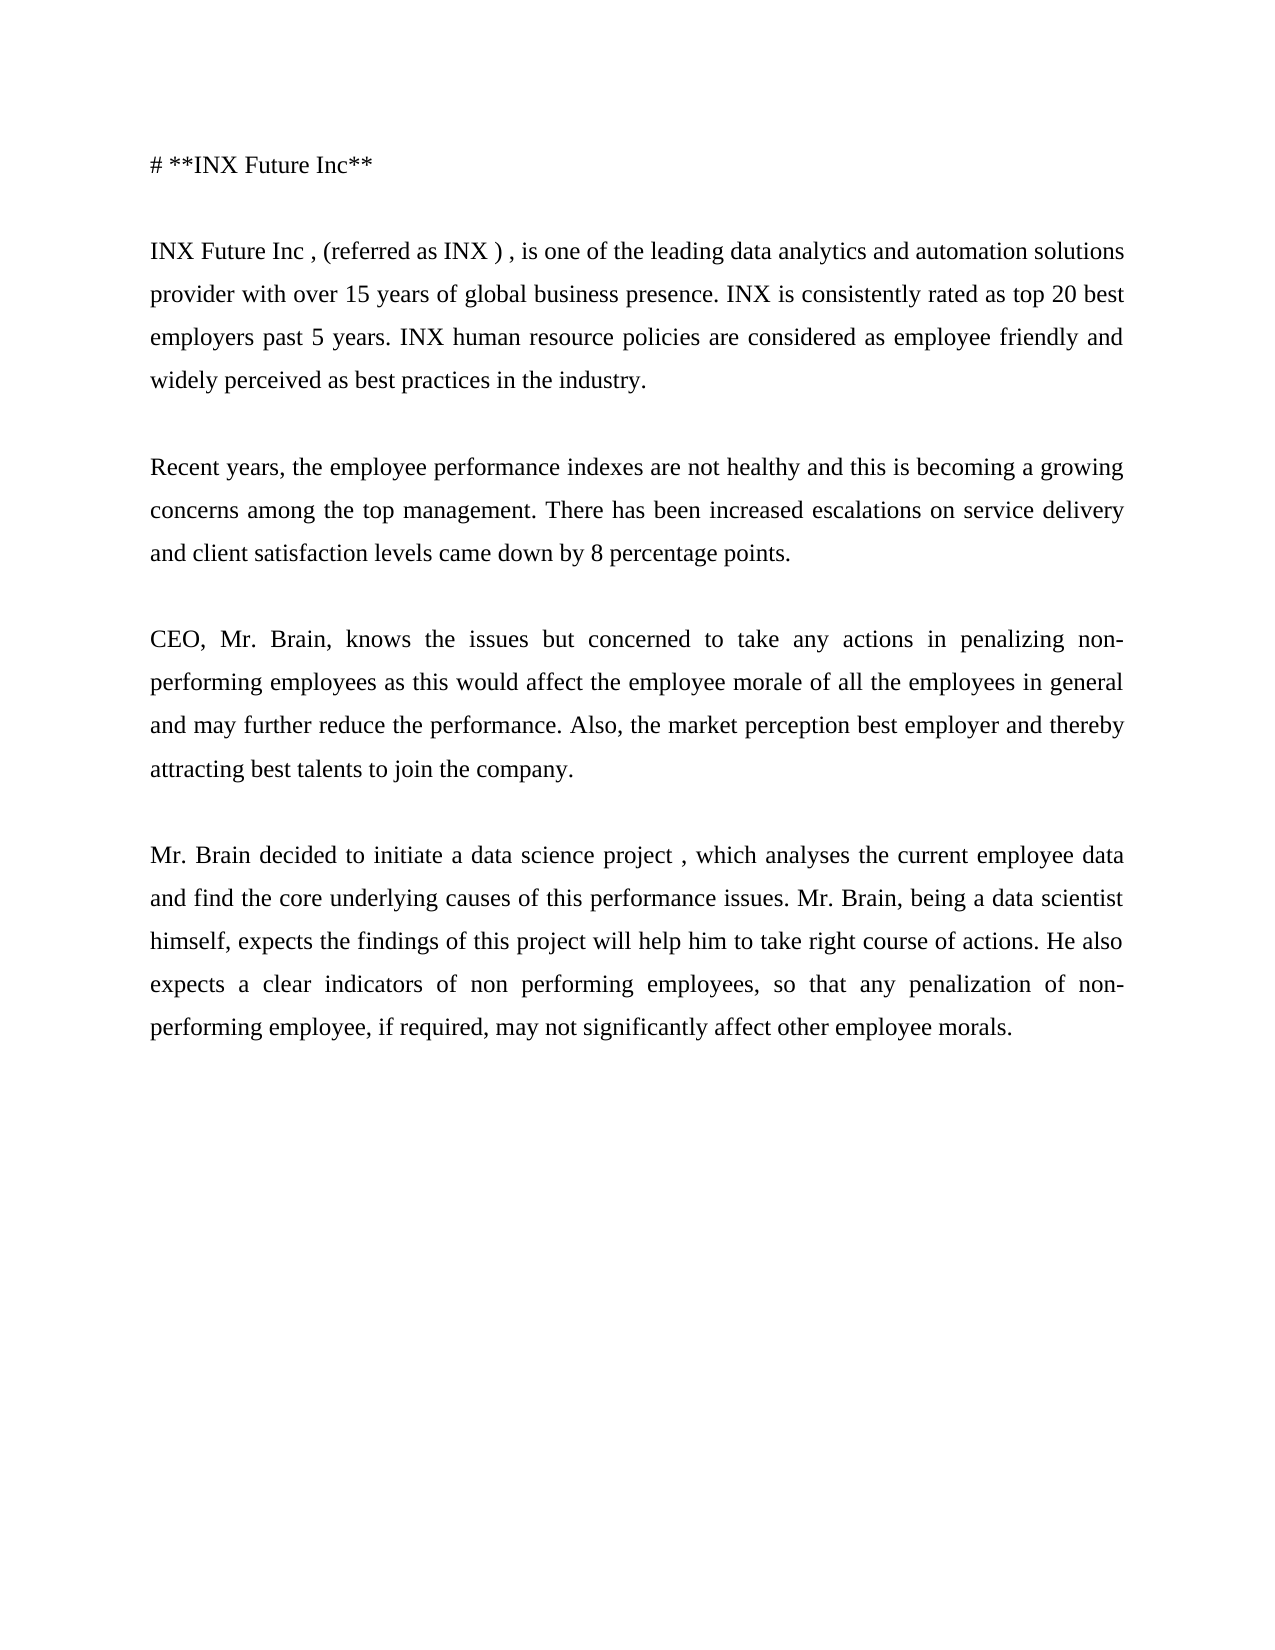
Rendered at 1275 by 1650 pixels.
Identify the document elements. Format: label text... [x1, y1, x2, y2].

text Mr. Brain decided to initiate a data science project , which analyses the current employee data and find the core underlying causes of this performance issues. Mr. Brain, being a data scientist himself, expects the findings of this project will help him to take right course of actions. He also expects a clear indicators of non performing employees, so that any penalization of non-performing employee, if required, may not significantly affect other employee morals. [150, 840, 1125, 1041]
text INX Future Inc , (referred as INX ) , is one of the leading data analytics and automation solutions provider with over 15 years of global business presence. INX is consistently rated as top 20 best employers past 5 years. INX human resource policies are considered as employee friendly and widely perceived as best practices in the industry. [150, 236, 1125, 394]
text Recent years, the employee performance indexes are not healthy and this is becoming a growing concerns among the top management. There has been increased escalations on service delivery and client satisfaction levels came down by 8 percentage points. [150, 452, 1125, 567]
text # **INX Future Inc** [150, 150, 1125, 179]
text CEO, Mr. Brain, knows the issues but concerned to take any actions in penalizing non-performing employees as this would affect the employee morale of all the employees in general and may further reduce the performance. Also, the market perception best employer and thereby attracting best talents to join the company. [150, 624, 1125, 782]
